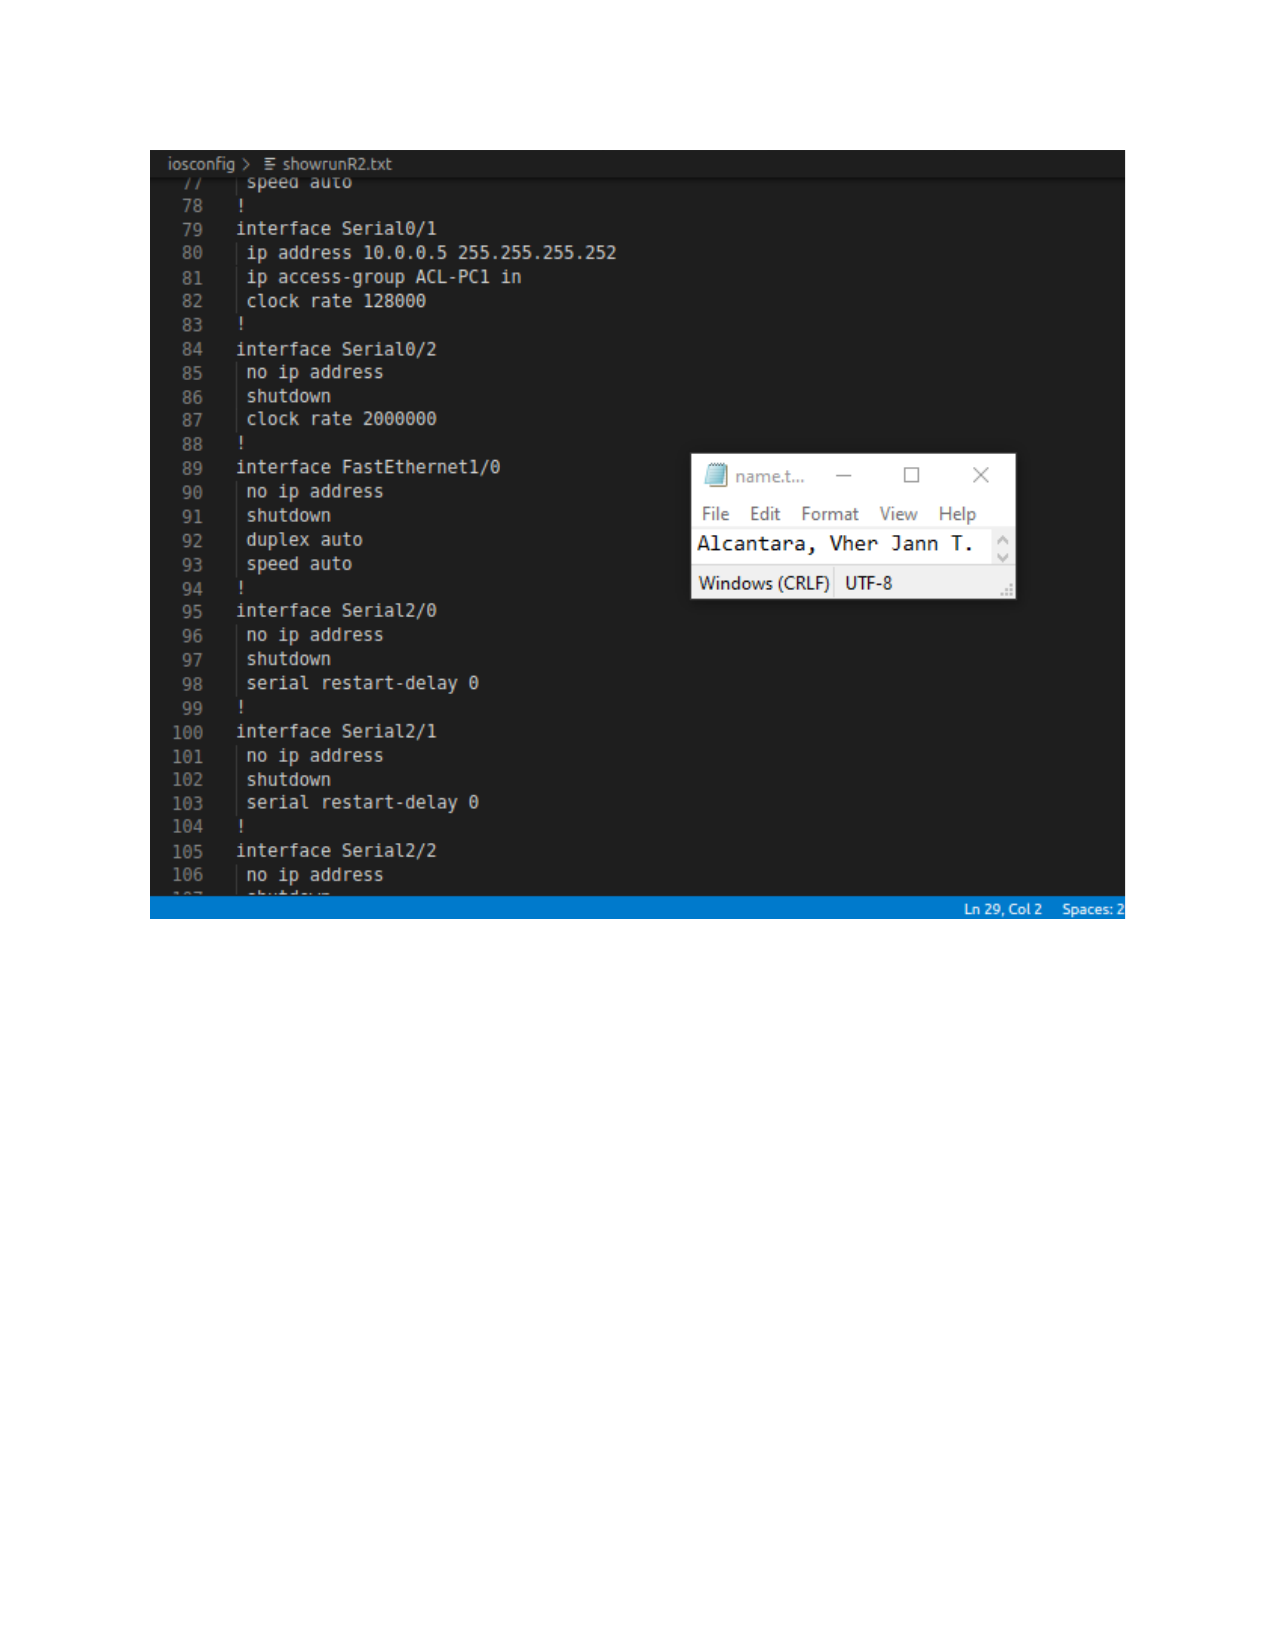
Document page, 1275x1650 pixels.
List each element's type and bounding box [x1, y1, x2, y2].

picture [150, 150, 1125, 919]
